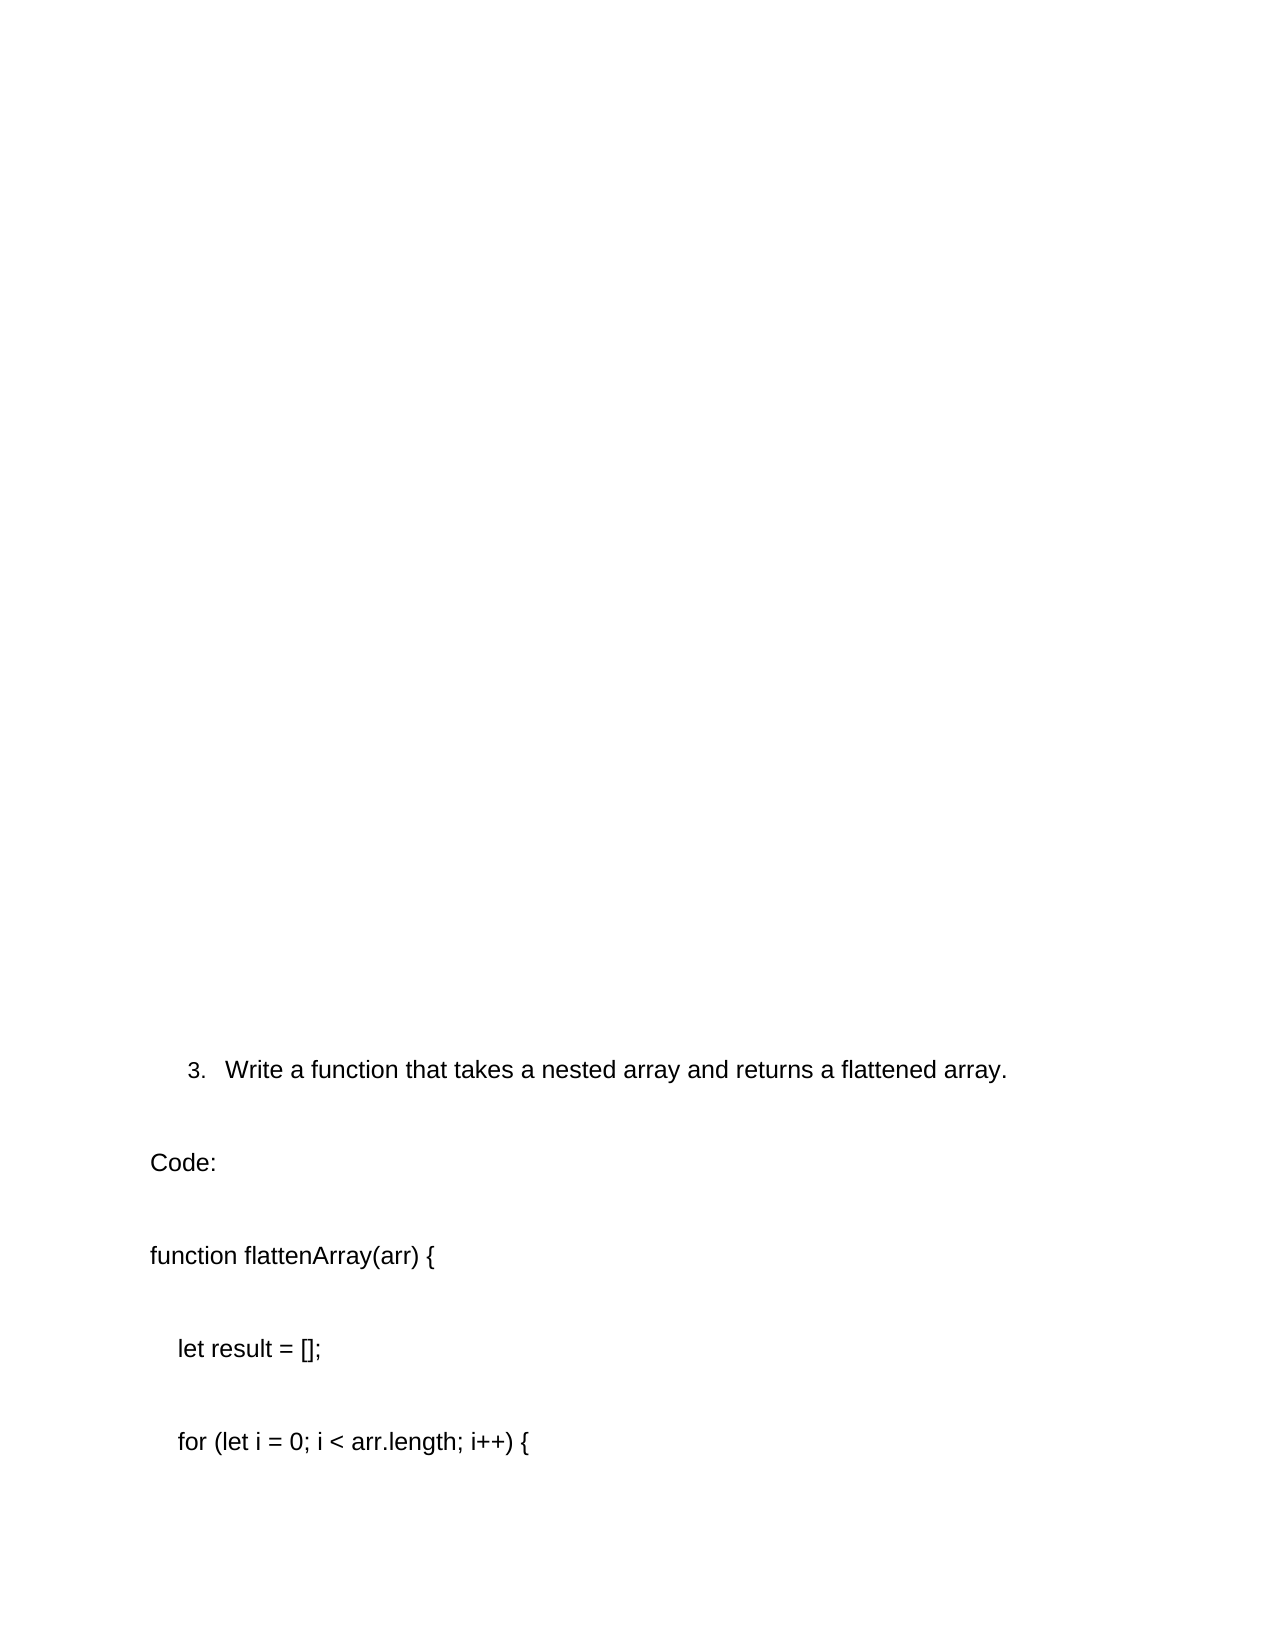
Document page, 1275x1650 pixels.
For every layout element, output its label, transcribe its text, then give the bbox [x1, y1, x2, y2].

text Code: [150, 1123, 1125, 1202]
text for (let i = 0; i < arr.length; i++) { [150, 1402, 1125, 1481]
text let result = []; [150, 1309, 1125, 1388]
list Write a function that takes a nested array and returns a flattened array. [187, 1030, 1125, 1108]
text function flattenArray(arr) { [150, 1216, 1125, 1295]
